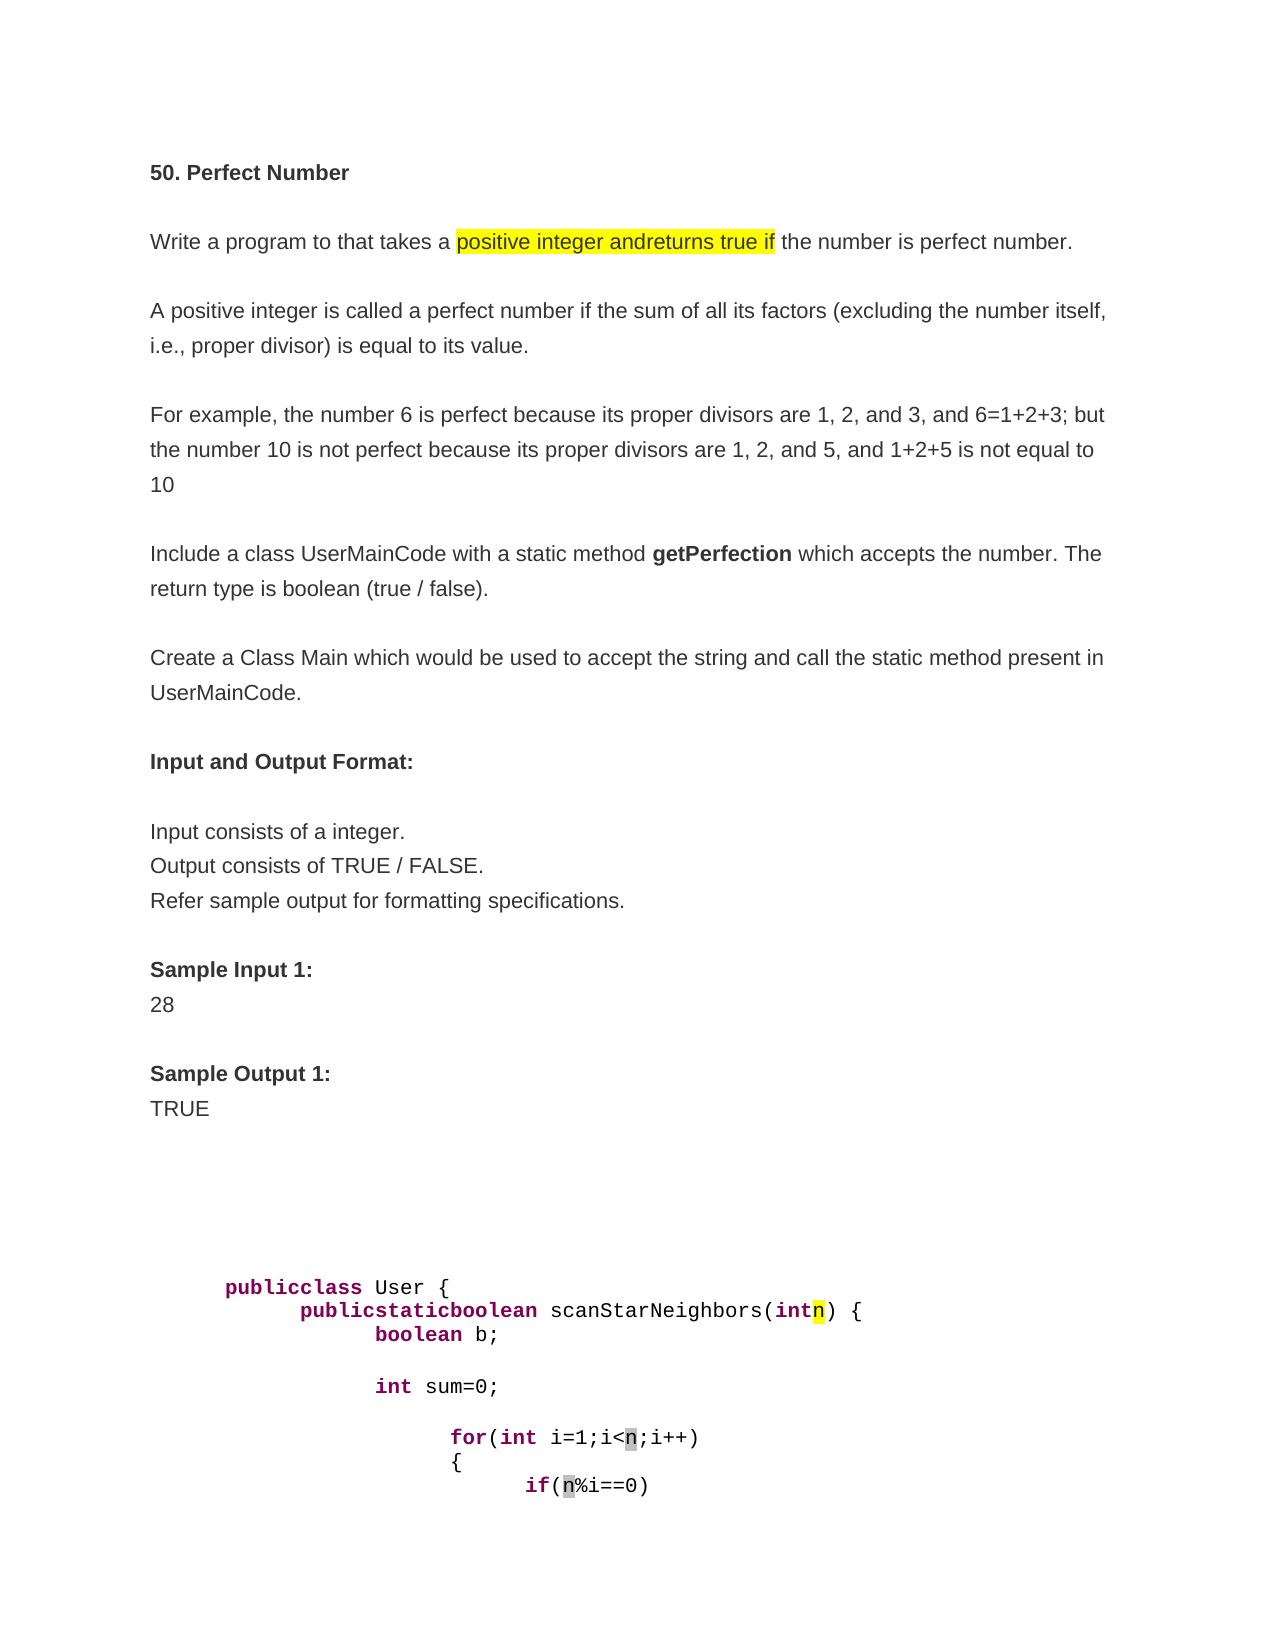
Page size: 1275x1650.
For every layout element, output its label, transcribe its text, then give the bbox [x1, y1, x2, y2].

text { [150, 1451, 1125, 1475]
text if(n%i==0) [575, 1475, 1125, 1498]
text publicstaticboolean scanStarNeighbors(intn) { [825, 1300, 1125, 1324]
text if(n%i==0) [150, 1475, 563, 1498]
text boolean b; [150, 1324, 1125, 1348]
text for(int i=1;i<n;i++) [150, 1427, 1125, 1451]
text Write a program to that takes a positive integer andreturns true if the number is perfect number. A positive integer is called a perfect number if the sum of all its factors (excluding the number itself, i.e., proper divisor) is equal to its value. For example, the number 6 is perfect because its proper divisors are 1, 2, and 3, and 6=1+2+3; but the number 10 is not perfect because its proper divisors are 1, 2, and 5, and 1+2+5 is not equal to 10 Include a class UserMainCode with a static method getPerfection which accepts the number. The return type is boolean (true / false). Create a Class Main which would be used to accept the string and call the static method present in UserMainCode. Input and Output Format: Input consists of a integer. Output consists of TRUE / FALSE. Refer sample output for formatting specifications. Sample Input 1: 28 Sample Output 1: TRUE [150, 185, 1125, 1121]
text publicstaticboolean scanStarNeighbors(intn) { [150, 1300, 813, 1324]
text publicclass User { [150, 1277, 1125, 1300]
text int sum=0; [150, 1376, 1125, 1399]
text 50. Perfect Number [150, 150, 1125, 185]
